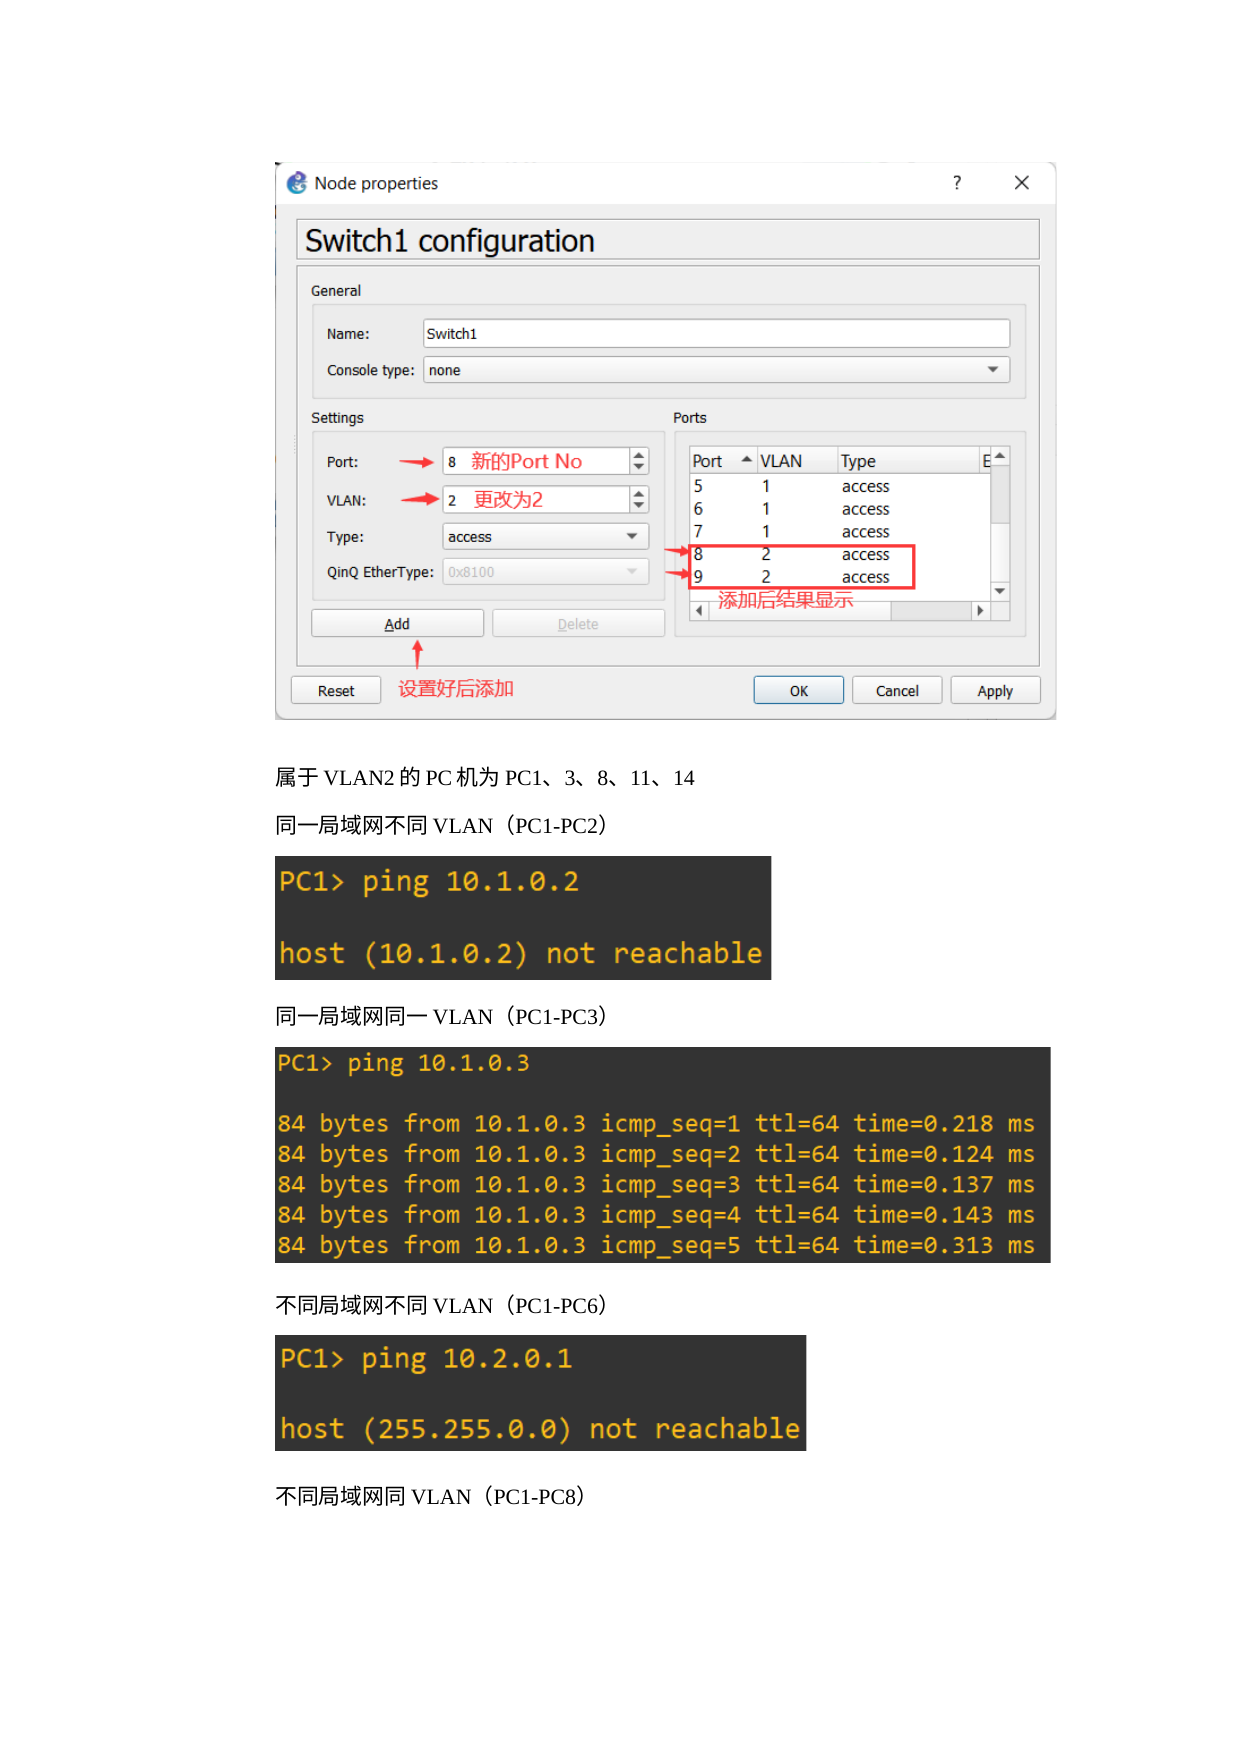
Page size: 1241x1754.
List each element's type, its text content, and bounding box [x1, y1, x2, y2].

picture [275, 162, 1057, 720]
text 不同局域网不同VLAN（PC1-PC6） [187, 1287, 1053, 1320]
picture [275, 856, 772, 980]
picture [275, 1335, 807, 1451]
text 同一局域网同一VLAN（PC1-PC3） [187, 999, 1053, 1031]
text 属于VLAN2的PC机为PC1、3、8、11、14 [187, 759, 1053, 792]
text 不同局域网同VLAN（PC1-PC8） [187, 1478, 1053, 1511]
picture [275, 1047, 1051, 1263]
text 同一局域网不同VLAN（PC1-PC2） [187, 808, 1053, 840]
